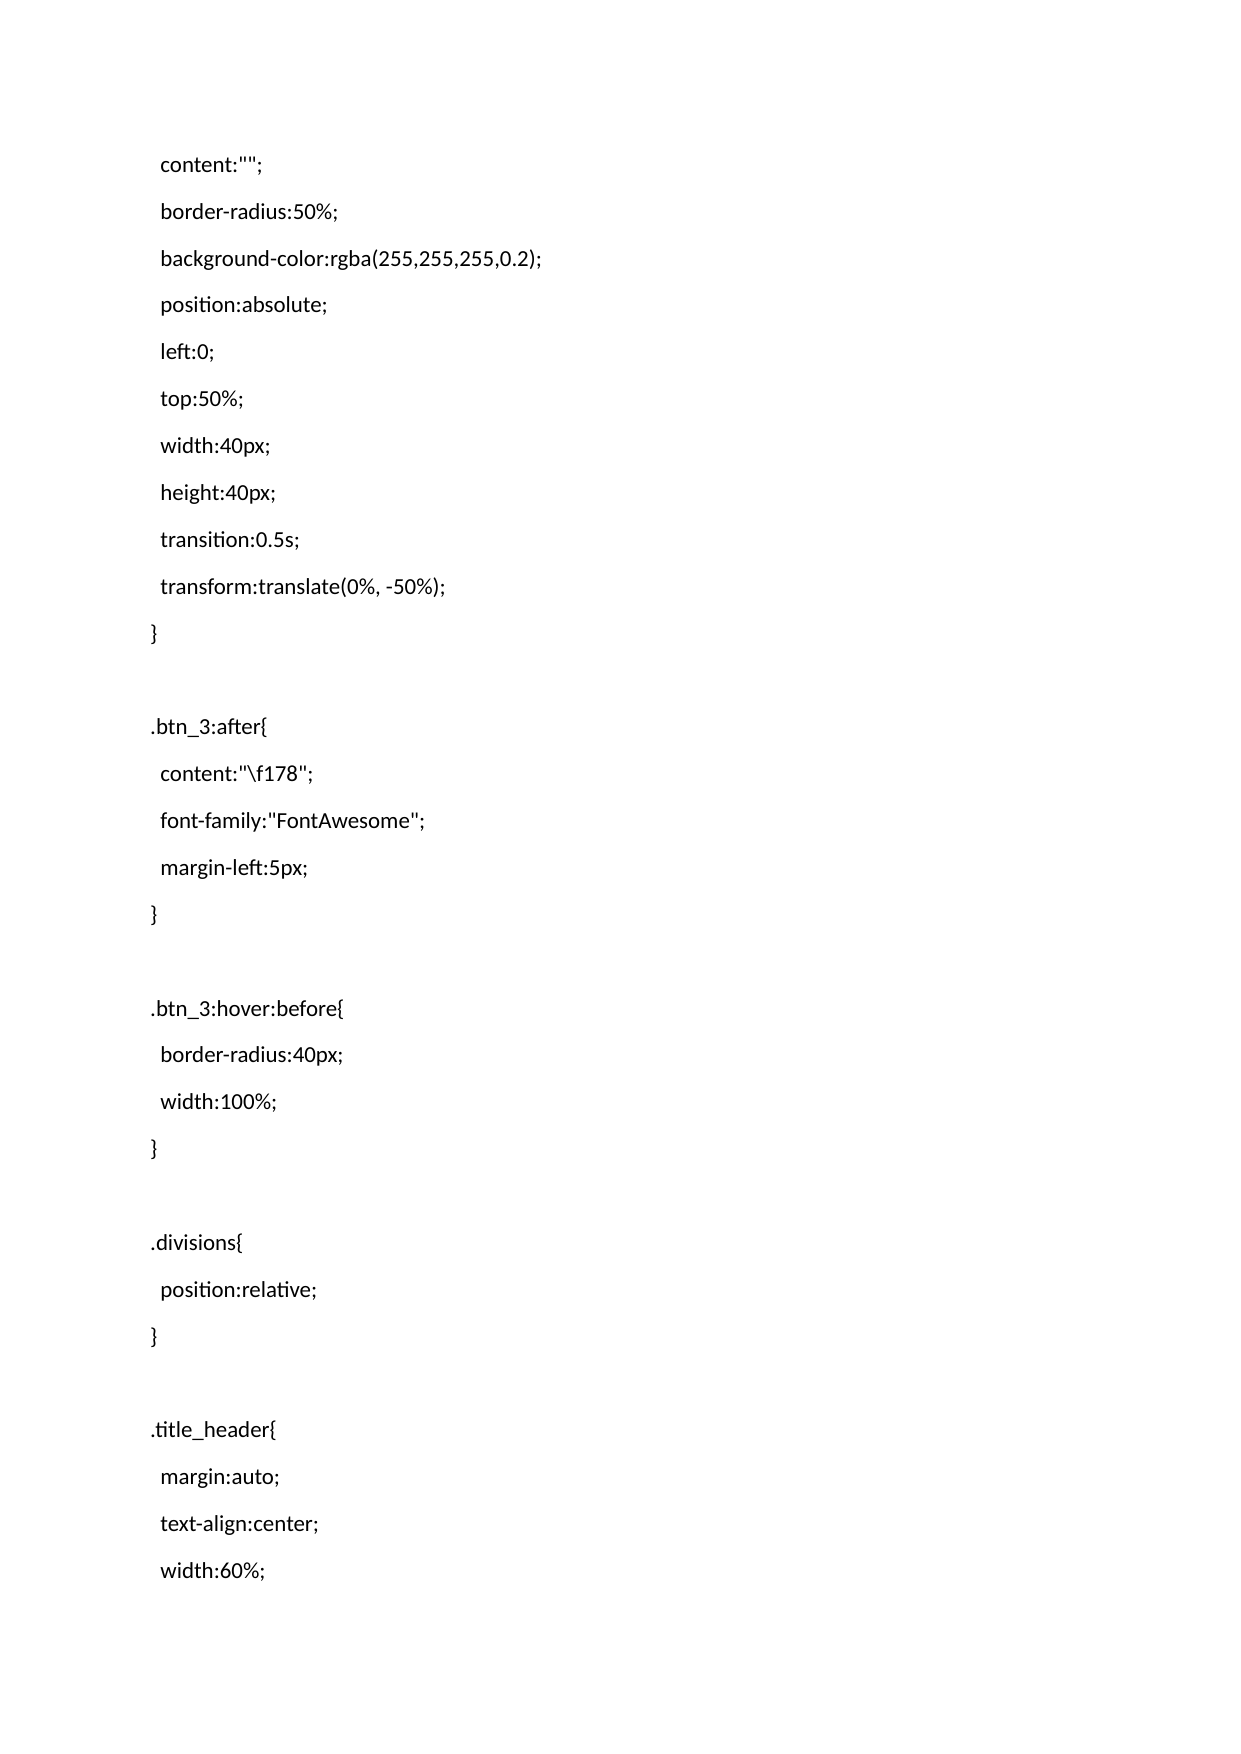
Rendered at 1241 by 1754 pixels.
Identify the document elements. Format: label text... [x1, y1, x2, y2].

text border-radius:50%; [150, 197, 1090, 225]
text width:100%; [150, 1087, 1090, 1116]
text content:"\f178"; [150, 759, 1090, 787]
text width:60%; [150, 1556, 1090, 1584]
text transition:0.5s; [150, 525, 1090, 553]
text position:relative; [150, 1275, 1090, 1303]
text width:40px; [150, 431, 1090, 459]
text } [150, 619, 1090, 647]
text .btn_3:after{ [150, 712, 1090, 741]
text } [150, 1134, 1090, 1162]
text left:0; [150, 337, 1090, 366]
text content:""; [150, 150, 1090, 178]
text } [150, 1322, 1090, 1350]
text font-family:"FontAwesome"; [150, 806, 1090, 834]
text .title_header{ [150, 1416, 1090, 1444]
text .btn_3:hover:before{ [150, 994, 1090, 1022]
text background-color:rgba(255,255,255,0.2); [150, 244, 1090, 272]
text height:40px; [150, 478, 1090, 506]
text border-radius:40px; [150, 1041, 1090, 1069]
text transform:translate(0%, -50%); [150, 572, 1090, 600]
text } [150, 900, 1090, 928]
text .divisions{ [150, 1228, 1090, 1256]
text top:50%; [150, 384, 1090, 412]
text text-align:center; [150, 1509, 1090, 1537]
text position:absolute; [150, 291, 1090, 319]
text margin-left:5px; [150, 853, 1090, 881]
text margin:auto; [150, 1462, 1090, 1491]
